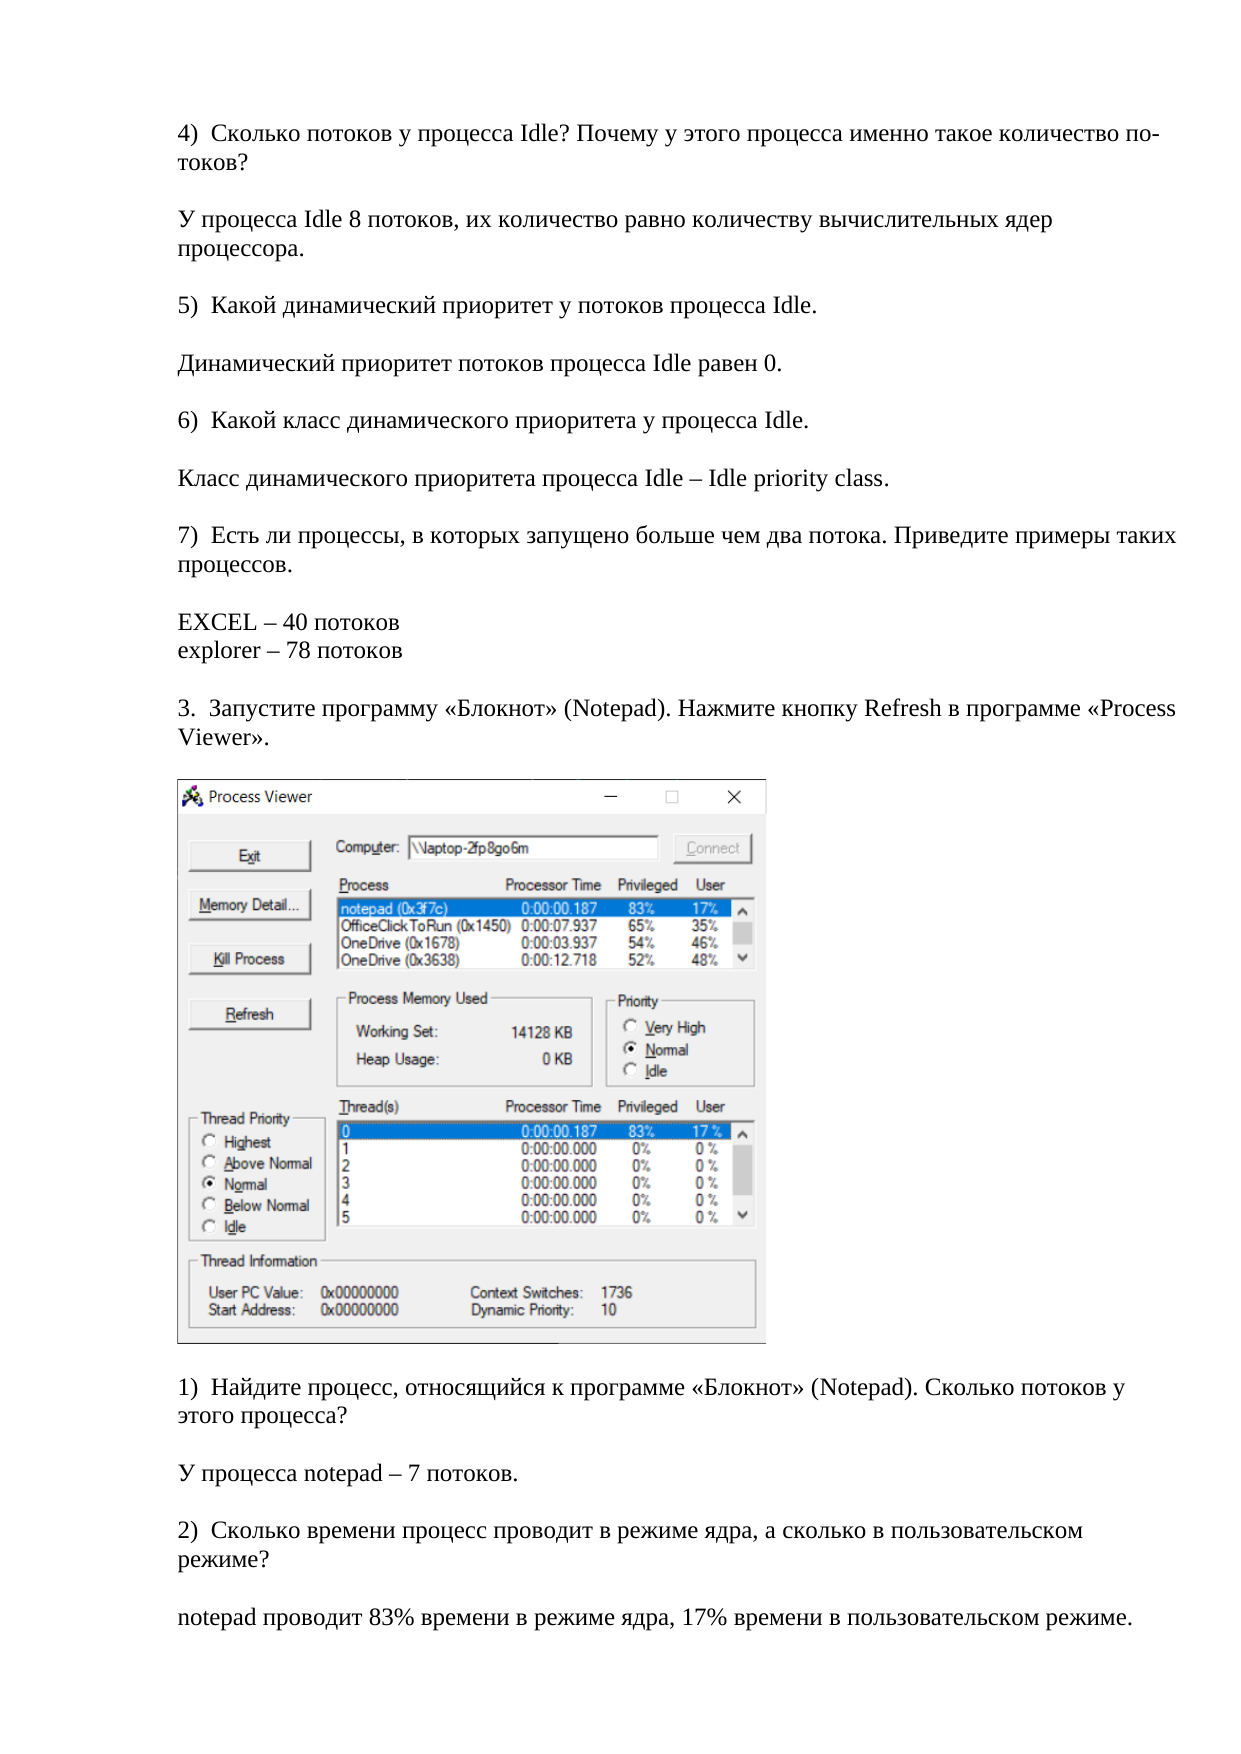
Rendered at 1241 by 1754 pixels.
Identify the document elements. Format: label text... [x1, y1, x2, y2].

text Динамический приоритет потоков процесса Idle равен 0. [177, 348, 1181, 377]
text EXCEL – 40 потоков [177, 607, 1181, 636]
picture [177, 779, 767, 1344]
text 3. Запустите программу «Блокнот» (Notepad). Нажмите кнопку Refresh в программе «Process [177, 693, 1181, 722]
text этого процесса? [177, 1401, 1181, 1429]
text 4) Сколько потоков у процесса Idle? Почему у этого процесса именно такое количество по- [177, 118, 1181, 147]
text Класс динамического приоритета процесса Idle – Idle priority class. [177, 463, 1181, 492]
text 1) Найдите процесс, относящийся к программе «Блокнот» (Notepad). Сколько потоков у [177, 1372, 1181, 1401]
text 6) Какой класс динамического приоритета у процесса Idle. [177, 406, 1181, 434]
text 2) Сколько времени процесс проводит в режиме ядра, а сколько в пользовательском режиме? [177, 1516, 1181, 1573]
text токов? [177, 147, 1181, 176]
text Viewer». [177, 722, 1181, 751]
text explorer – 78 потоков [177, 636, 1181, 664]
text 7) Есть ли процессы, в которых запущено больше чем два потока. Приведите примеры таких процессов. [177, 521, 1181, 578]
text У процесса notepad – 7 потоков. [177, 1458, 1181, 1487]
text 5) Какой динамический приоритет у потоков процесса Idle. [177, 291, 1181, 319]
text notepad проводит 83% времени в режиме ядра, 17% времени в пользовательском режиме. [177, 1602, 1181, 1631]
text У процесса Idle 8 потоков, их количество равно количеству вычислительных ядер процессора. [177, 204, 1181, 262]
